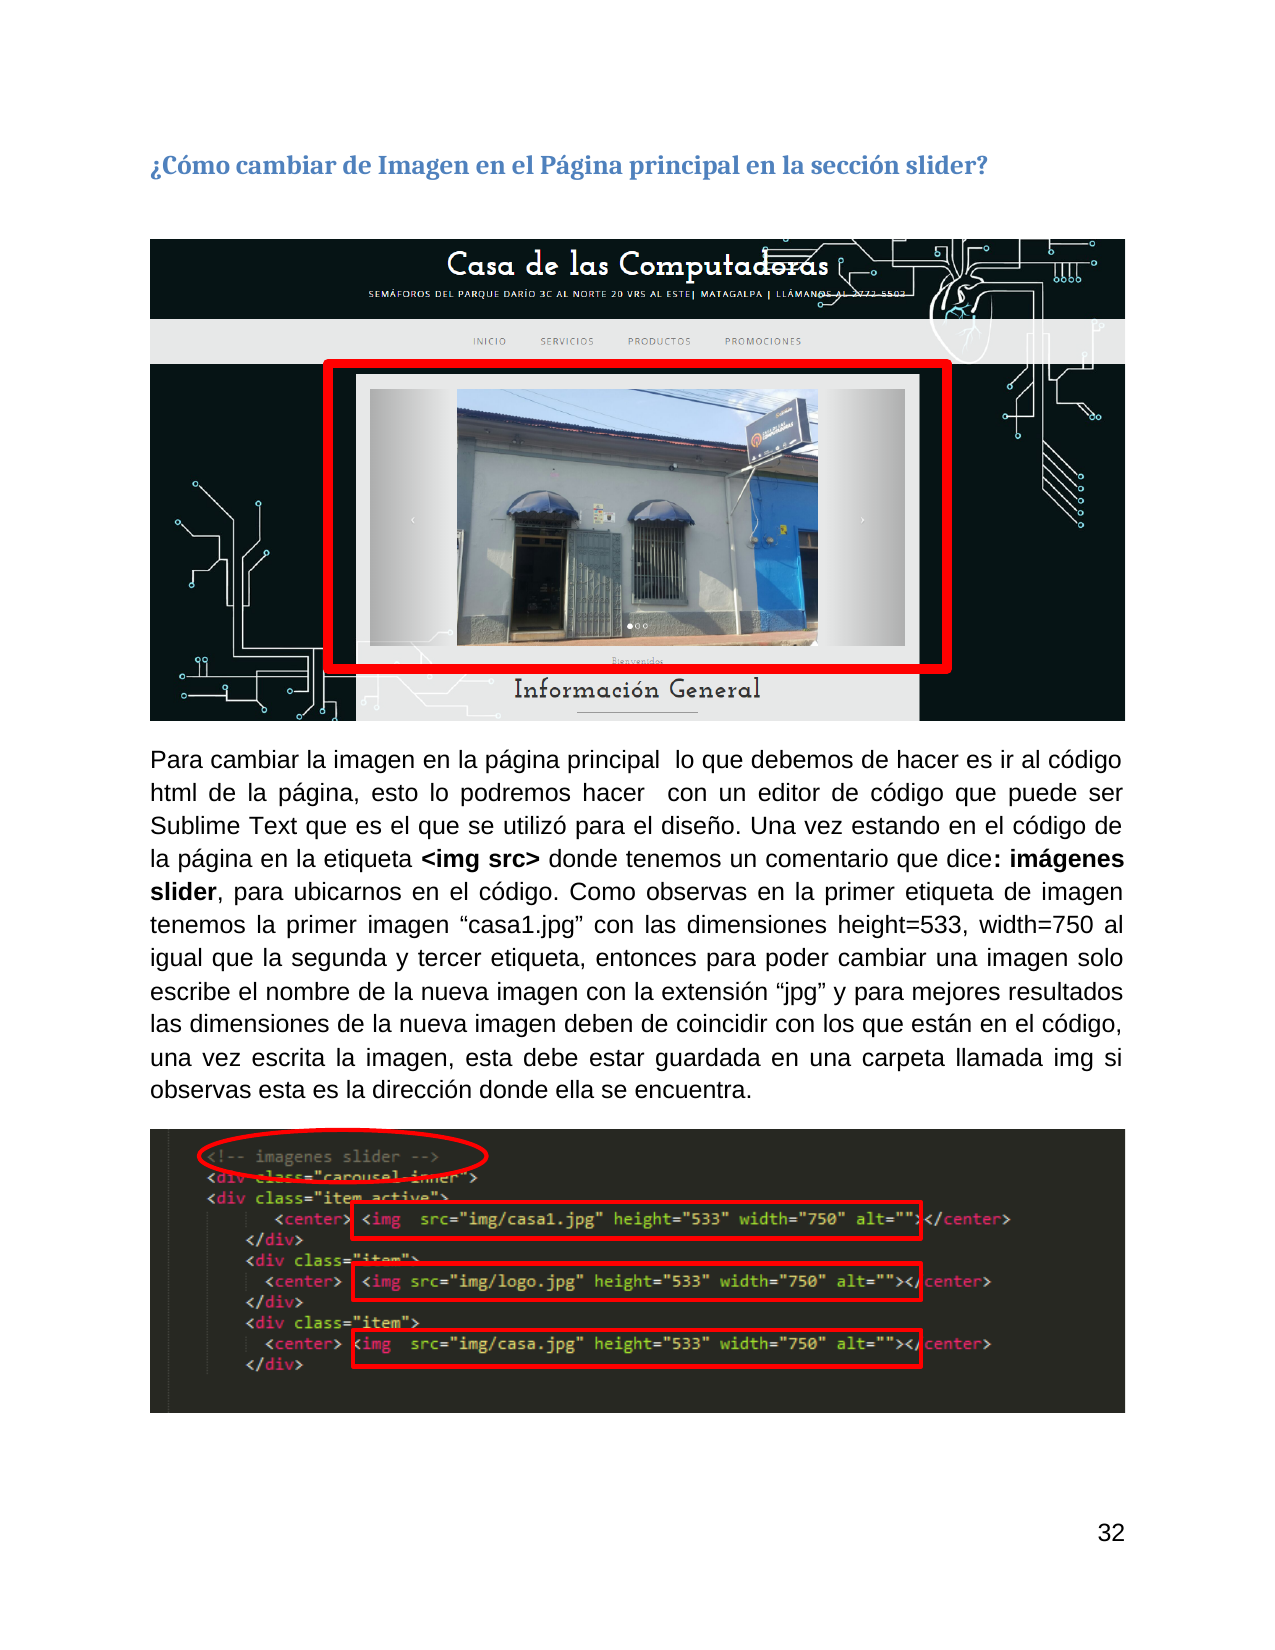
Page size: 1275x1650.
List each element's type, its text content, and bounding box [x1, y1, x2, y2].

picture [150, 239, 1125, 721]
picture [202, 1132, 484, 1180]
text Para cambiar la imagen en la página principal lo que debemos de hacer es ir al código html de la página, esto lo podremos hacer con un editor de código que puede ser Sublime Text que es el que se utilizó para el diseño. Una vez estando en el código de la página en la etiqueta <img src> donde tenemos un comentario que dice: imágenes slider, para ubicarnos en el código. Como observas en la primer etiqueta de imagen tenemos la primer imagen “casa1.jpg” con las dimensiones height=533, width=750 al igual que la segunda y tercer etiqueta, entonces para poder cambiar una imagen solo escribe el nombre de la nueva imagen con la extensión “jpg” y para mejores resultados las dimensiones de la nueva imagen deben de coincidir con los que están en el código, una vez escrita la imagen, esta debe estar guardada en una carpeta llamada img si observas esta es la dirección donde ella se encuentra. [150, 745, 1125, 1104]
picture [150, 1129, 1125, 1413]
subtitle ¿Cómo cambiar de Imagen en el Página principal en la sección slider? [150, 150, 1125, 181]
